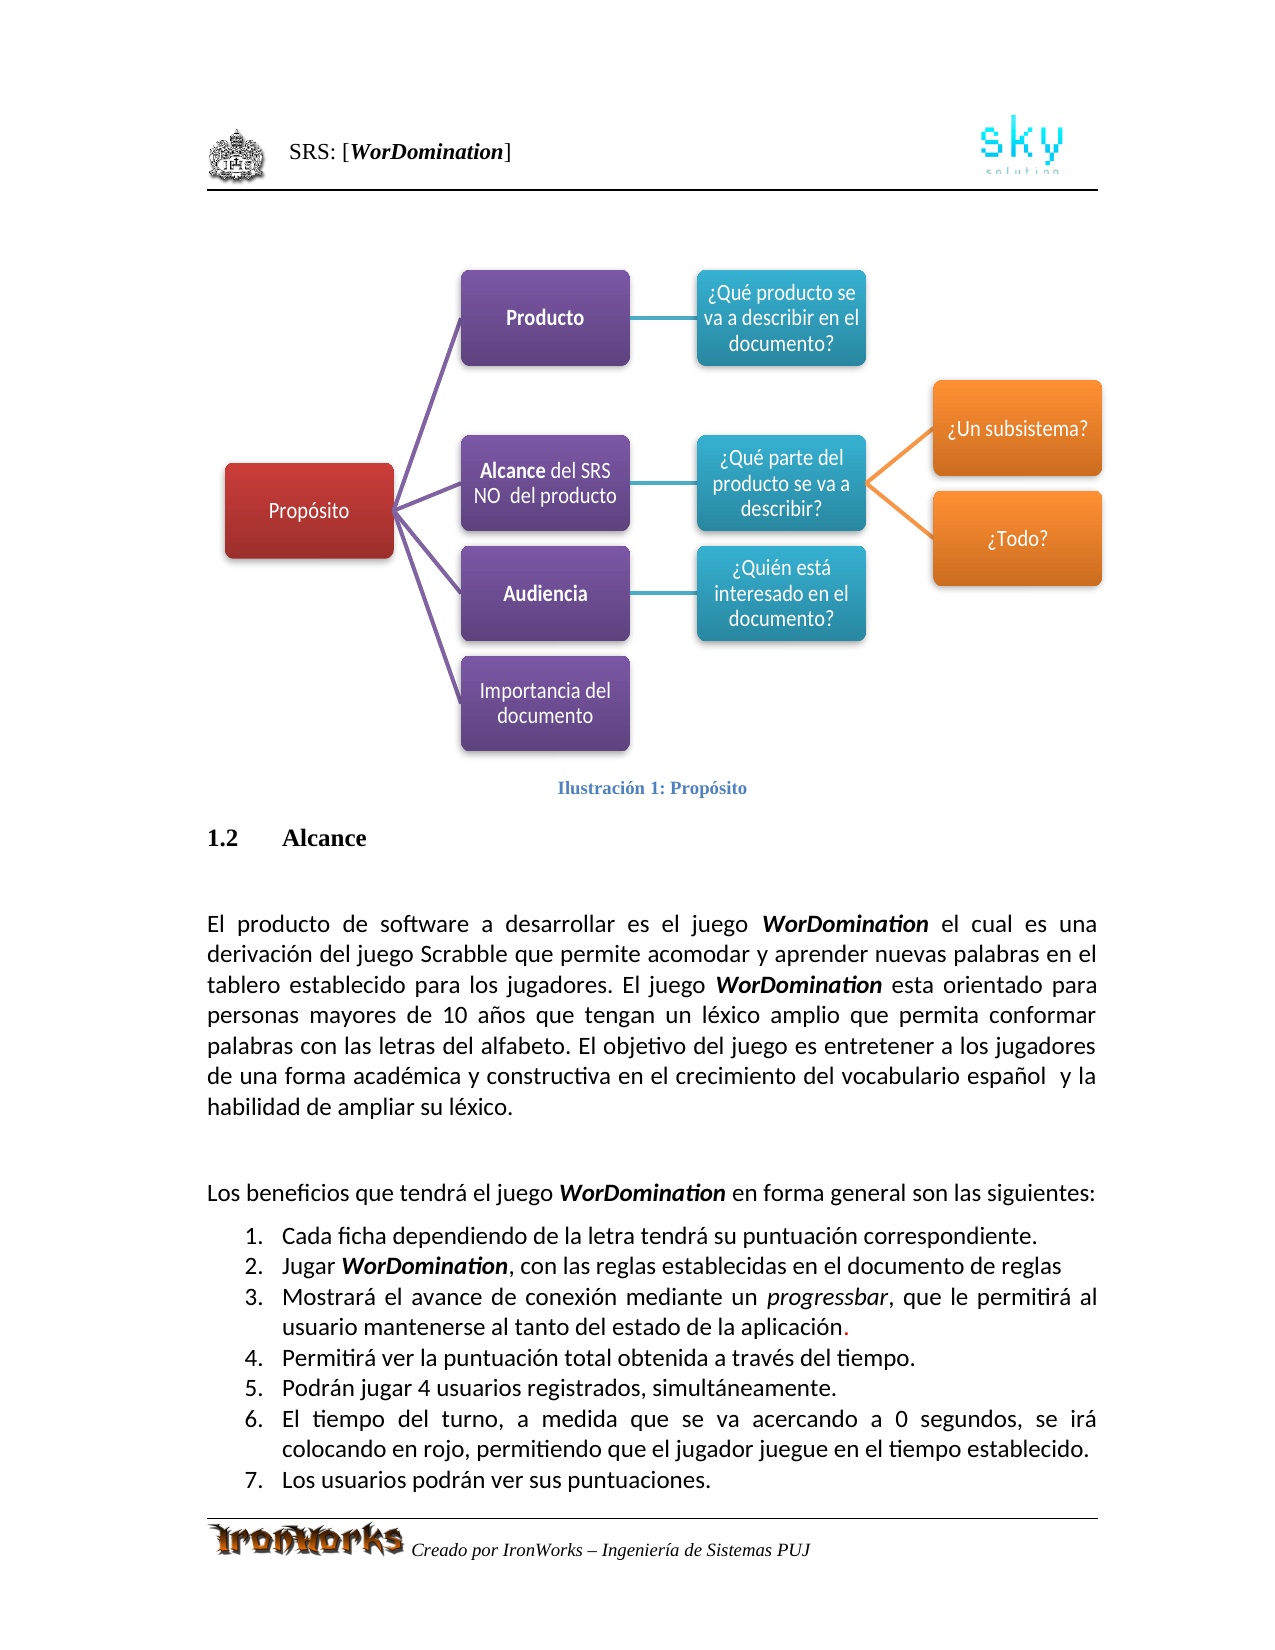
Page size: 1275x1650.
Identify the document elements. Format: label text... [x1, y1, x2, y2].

text Los beneficios que tendrá el juego WorDomination en forma general son las siguientes: [207, 1177, 1098, 1207]
list Jugar WorDomination, con las reglas establecidas en el documento de reglas [244, 1250, 1098, 1281]
picture [206, 127, 268, 187]
list Los usuarios podrán ver sus puntuaciones. [244, 1464, 1098, 1494]
text Ilustración 1: Propósito [207, 777, 1098, 798]
list Cada ficha dependiendo de la letra tendrá su puntuación correspondiente. [244, 1220, 1098, 1250]
picture [206, 1521, 407, 1557]
picture [965, 108, 1080, 174]
list El tiempo del turno, a medida que se va acercando a 0 segundos, se irá colocando en rojo, permitiendo que el jugador juegue en el tiempo establecido. [244, 1403, 1098, 1464]
text El producto de software a desarrollar es el juego WorDomination el cual es una derivación del juego Scrabble que permite acomodar y aprender nuevas palabras en el tablero establecido para los jugadores. El juego WorDomination esta orientado para personas mayores de 10 años que tengan un léxico amplio que permita conformar palabras con las letras del alfabeto. El objetivo del juego es entretener a los jugadores de una forma académica y constructiva en el crecimiento del vocabulario español y la habilidad de ampliar su léxico. [207, 908, 1098, 1121]
list Permitirá ver la puntuación total obtenida a través del tiempo. [244, 1342, 1098, 1372]
list Mostrará el avance de conexión mediante un progressbar, que le permitirá al usuario mantenerse al tanto del estado de la aplicación. [244, 1281, 1098, 1342]
list Podrán jugar 4 usuarios registrados, simultáneamente. [244, 1372, 1098, 1403]
subtitle Alcance [207, 823, 1098, 852]
